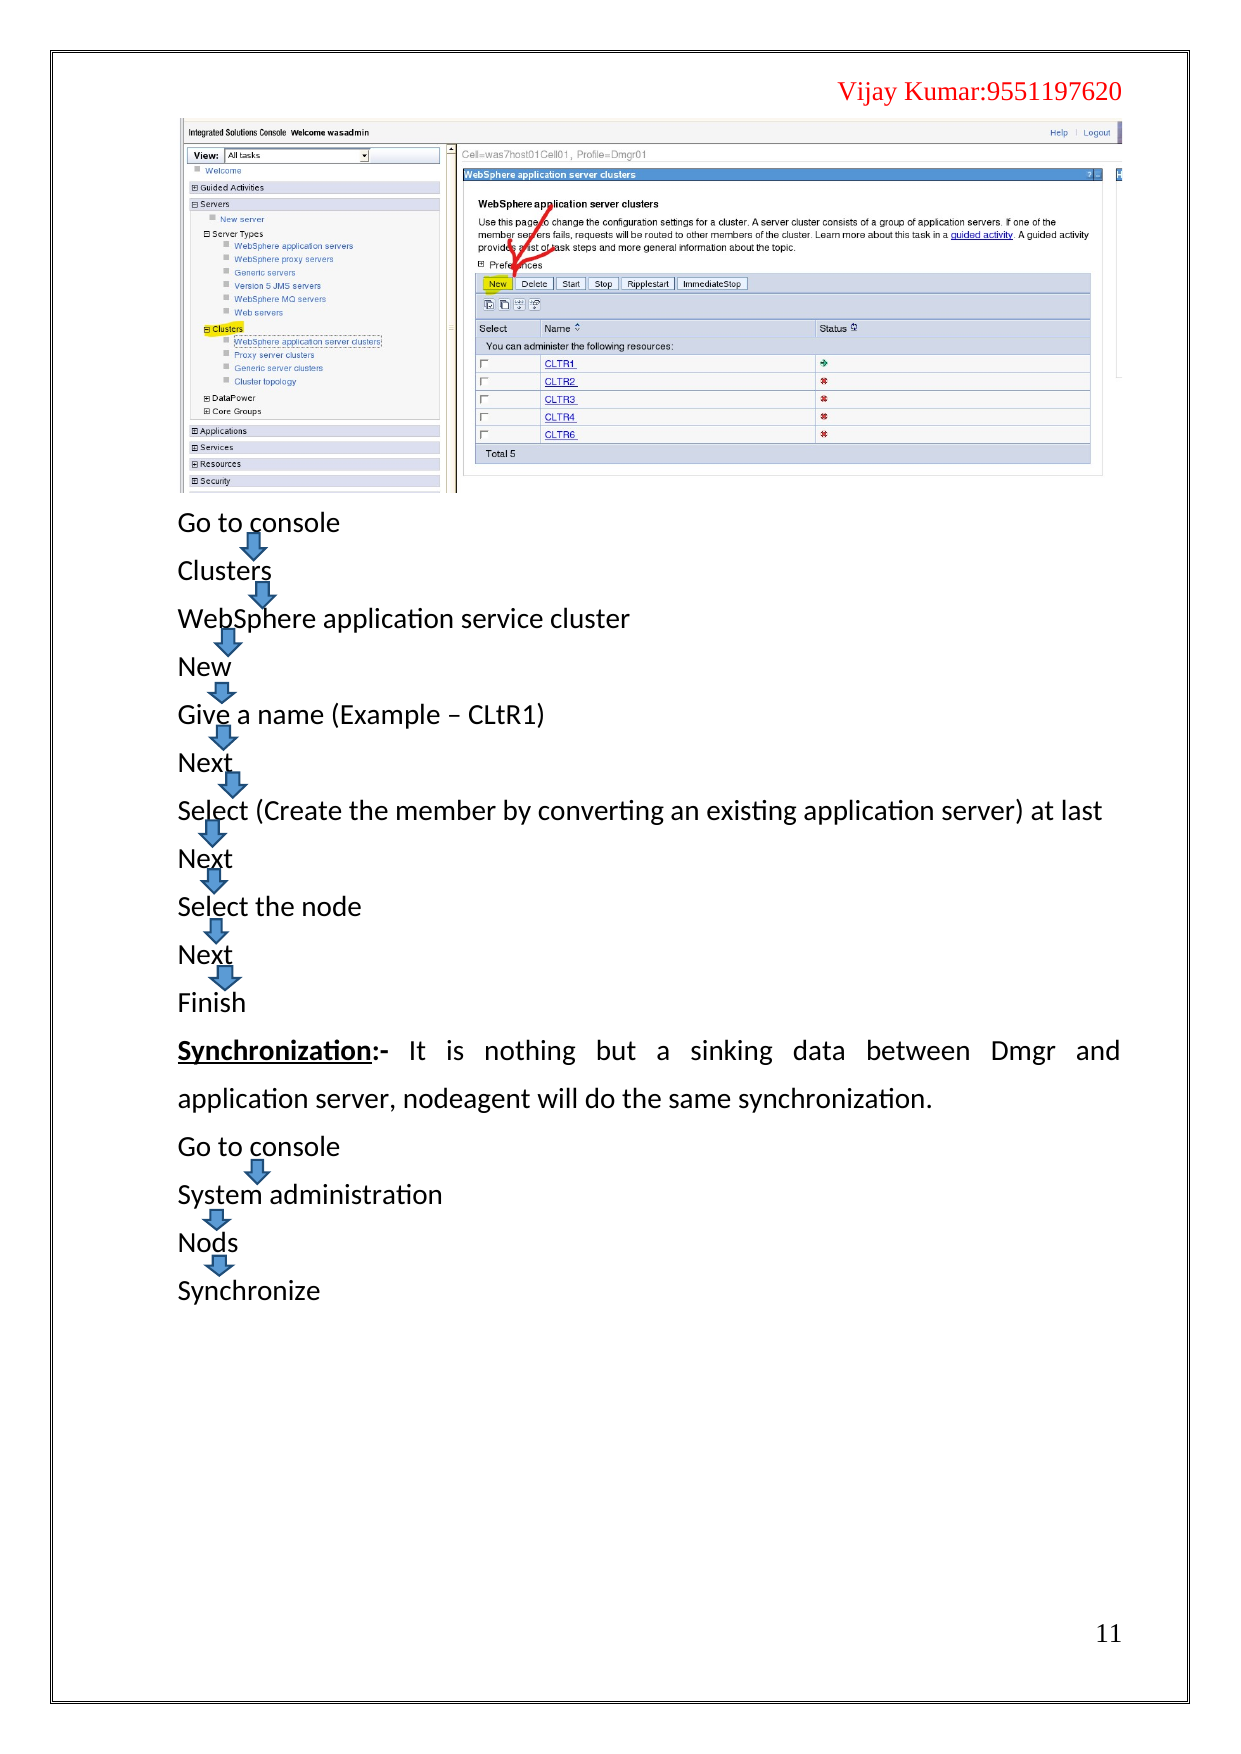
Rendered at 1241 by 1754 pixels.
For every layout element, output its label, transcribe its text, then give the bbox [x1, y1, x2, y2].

text Select the node [177, 888, 1122, 923]
picture [177, 118, 1123, 493]
text Give a name (Example – CLtR1) [177, 696, 1122, 731]
text Next [177, 744, 1122, 779]
text Next [177, 936, 1122, 971]
text Finish [177, 984, 1122, 1019]
text Synchronize [177, 1272, 1122, 1308]
text New [177, 648, 1122, 683]
text Select (Create the member by converting an existing application server) at last [177, 792, 1122, 827]
text WebSphere application service cluster [177, 600, 1122, 635]
text Go to console [177, 1128, 1122, 1163]
text Synchronization:- It is nothing but a sinking data between Dmgr and application server, nodeagent will do the same synchronization. [177, 1032, 1122, 1116]
text System administration [177, 1176, 1122, 1212]
text Nods [177, 1224, 1122, 1259]
text Go to console [177, 504, 1122, 539]
text Next [177, 840, 1122, 875]
text Clusters [177, 552, 1122, 587]
